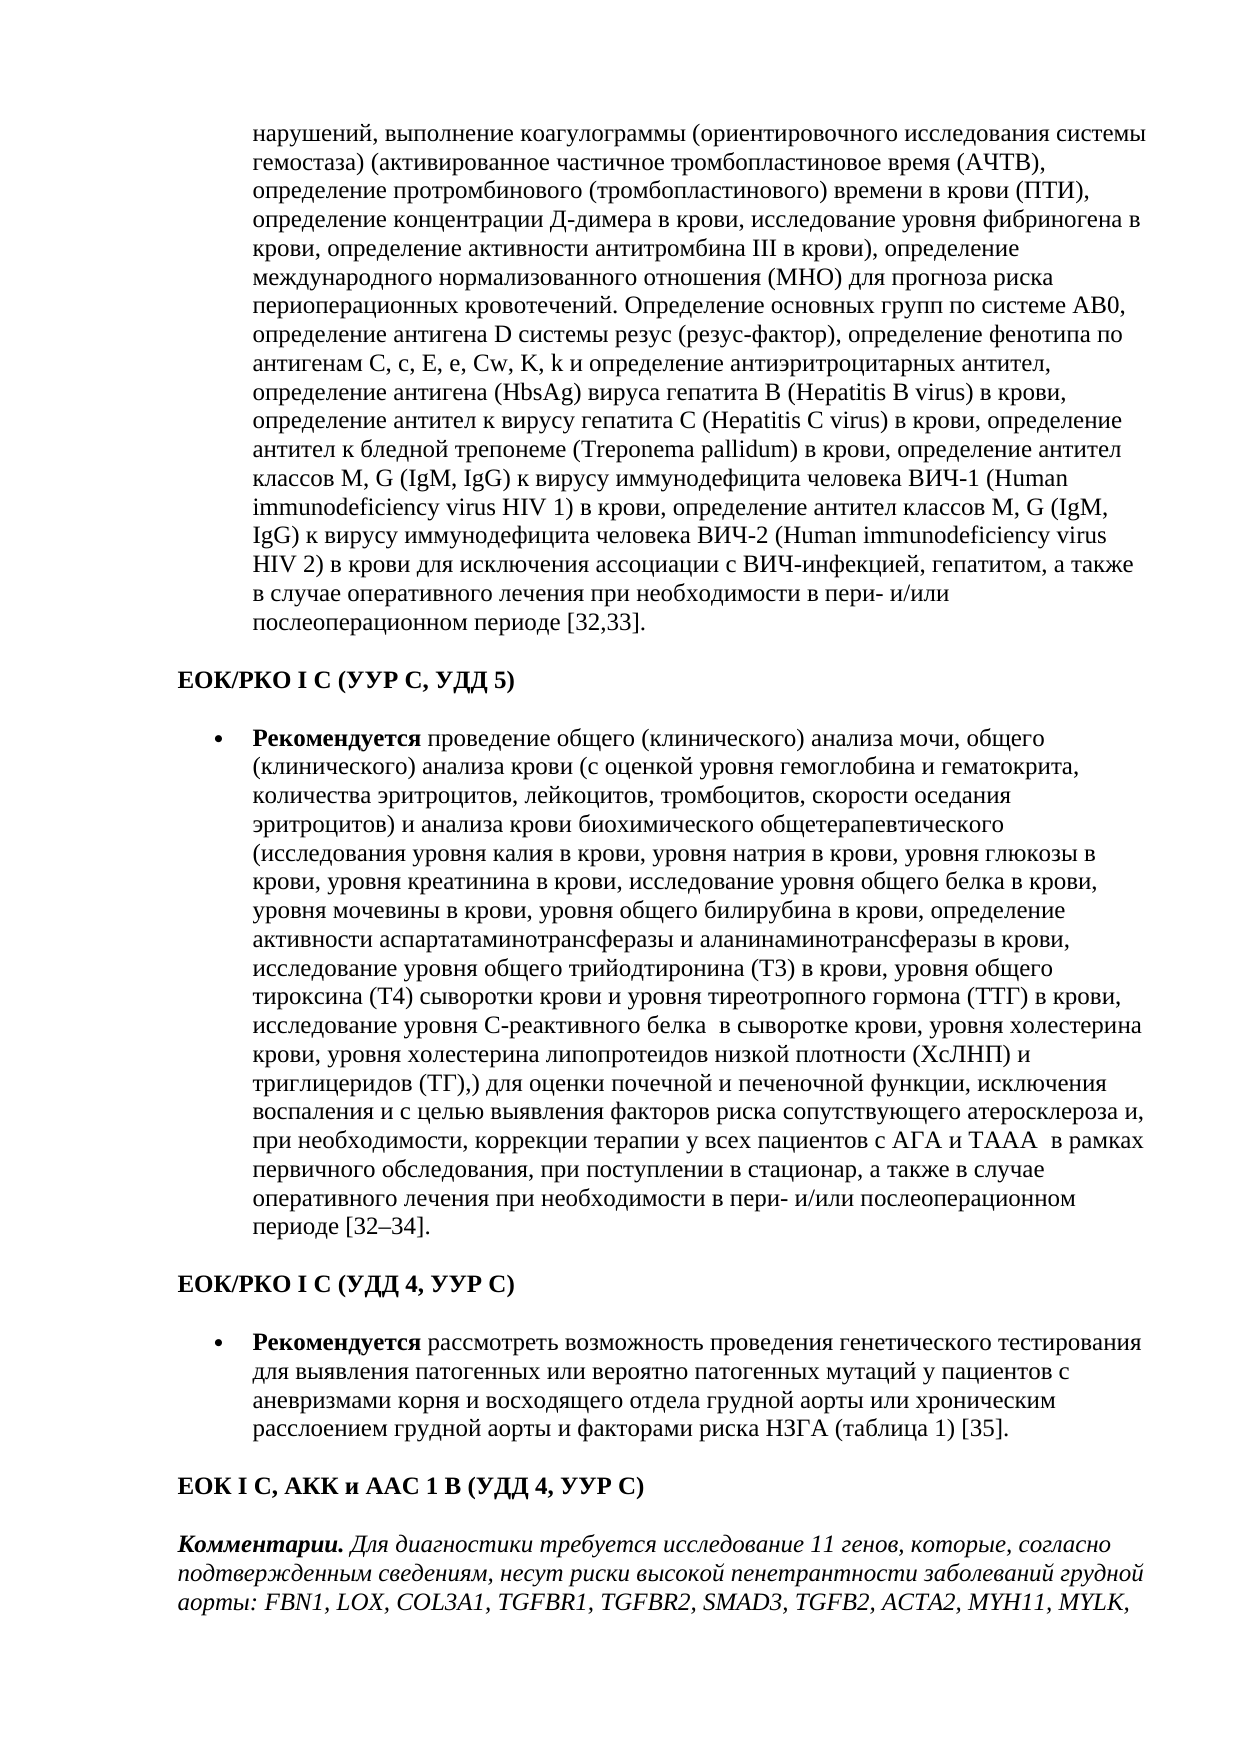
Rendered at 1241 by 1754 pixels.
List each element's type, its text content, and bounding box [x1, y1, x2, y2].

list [215, 118, 1152, 636]
list Рекомендуется рассмотреть возможность проведения генетического тестирования для выявления патогенных или вероятно патогенных мутаций у пациентов с аневризмами корня и восходящего отдела грудной аорты или хроническим расслоением грудной аорты и факторами риска НЗГА (таблица 1) [35]. [215, 1327, 1152, 1442]
text ЕОК I С, АКК и ААC 1 В (УДД 4, УУР С) [177, 1471, 1152, 1500]
text ЕОК/РКО I C (УДД 4, УУР С) [177, 1269, 1152, 1298]
text ЕОК/РКО I C (УУР C, УДД 5) [177, 665, 1152, 693]
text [177, 1529, 1152, 1616]
list Рекомендуется проведение общего (клинического) анализа мочи, общего (клинического) анализа крови (с оценкой уровня гемоглобина и гематокрита, количества эритроцитов, лейкоцитов, тромбоцитов, скорости оседания эритроцитов) и анализа крови биохимического общетерапевтического (исследования уровня калия в крови, уровня натрия в крови, уровня глюкозы в крови, уровня креатинина в крови, исследование уровня общего белка в крови, уровня мочевины в крови, уровня общего билирубина в крови, определение активности аспартатаминотрансферазы и аланинаминотрансферазы в крови, исследование уровня общего трийодтиронина (Т3) в крови, уровня общего тироксина (Т4) сыворотки крови и уровня тиреотропного гормона (ТТГ) в крови, исследование уровня С-реактивного белка в сыворотке крови, уровня холестерина крови, уровня холестерина липопротеидов низкой плотности (ХсЛНП) и триглицеридов (ТГ),) для оценки почечной и печеночной функции, исключения воспаления и с целью выявления факторов риска сопутствующего атеросклероза и, при необходимости, коррекции терапии у всех пациентов с АГА и ТААА в рамках первичного обследования, при поступлении в стационар, а также в случае оперативного лечения при необходимости в пери- и/или послеоперационном периоде [32–34]. [215, 723, 1152, 1240]
